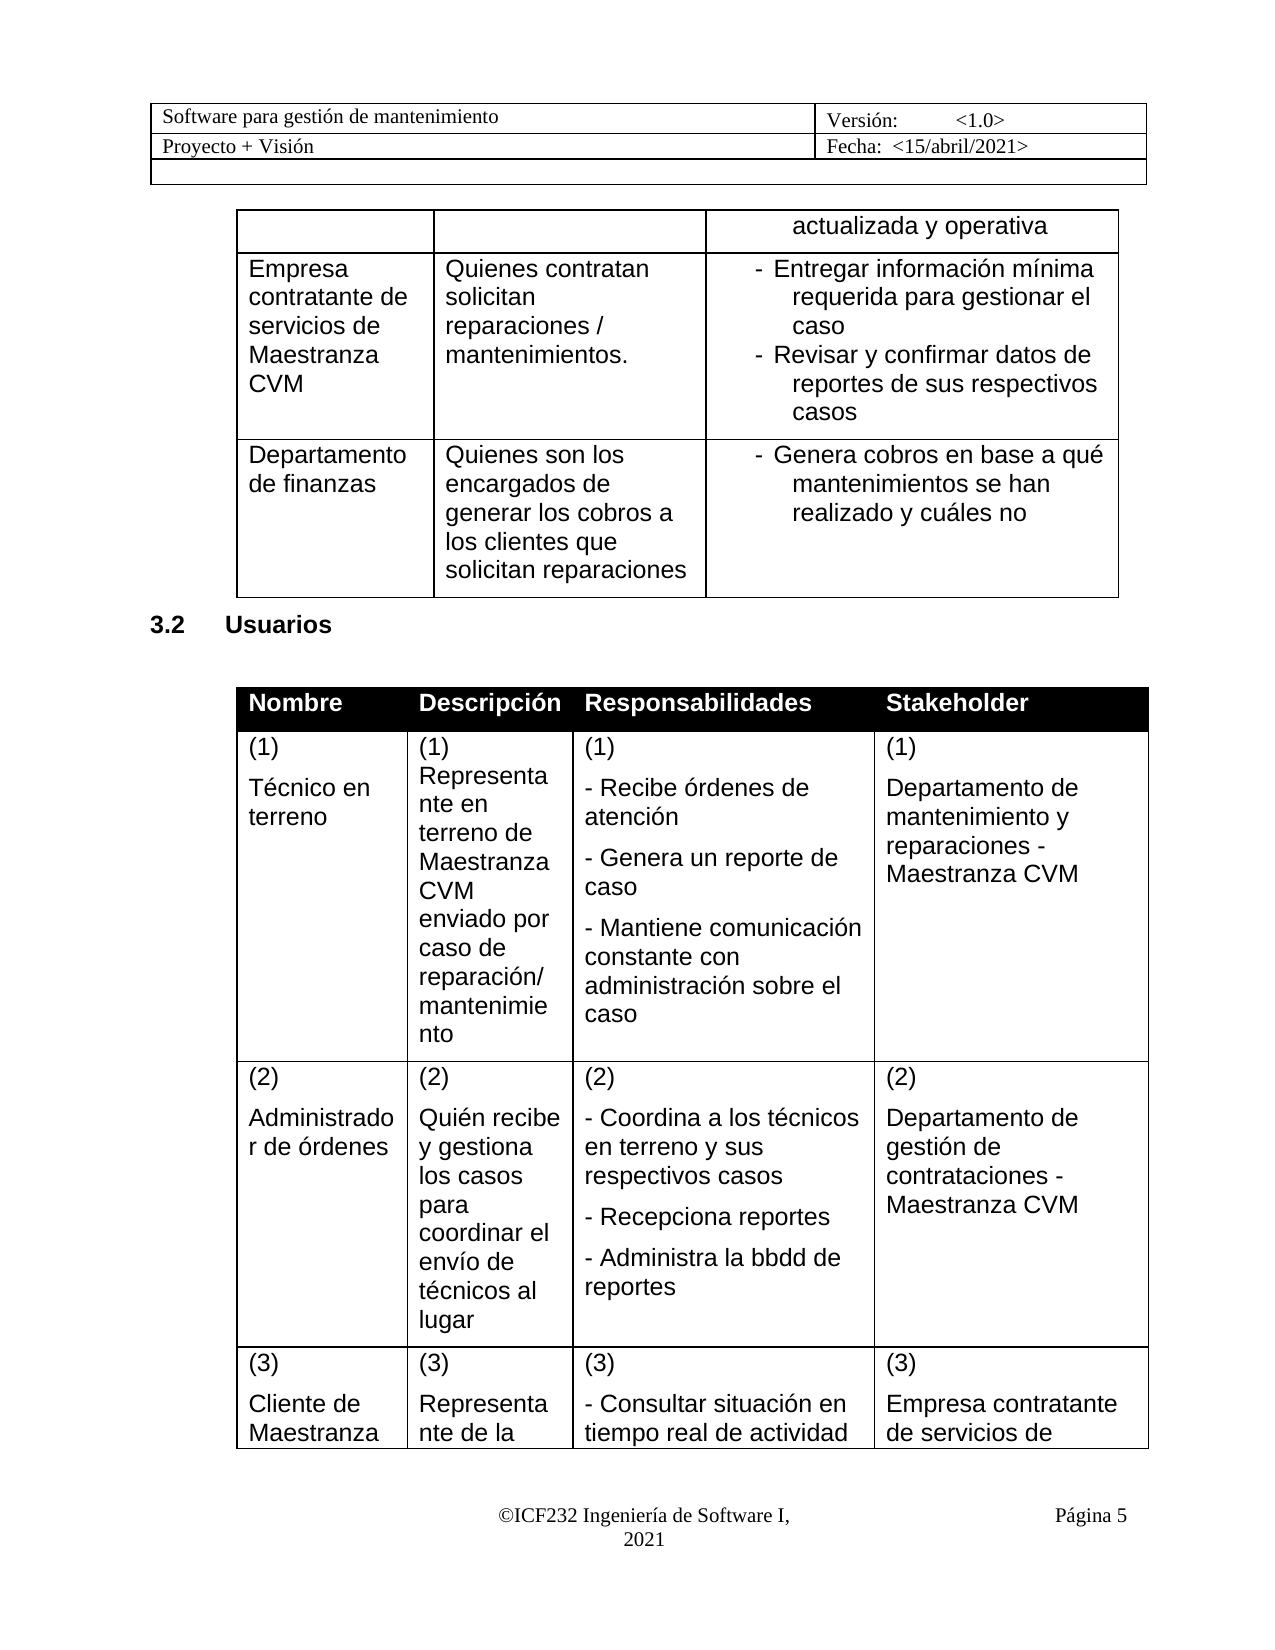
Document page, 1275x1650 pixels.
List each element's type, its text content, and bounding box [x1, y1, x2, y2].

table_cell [574, 1348, 874, 1448]
table_cell Entregar información mínima requerida para gestionar el caso Revisar y confirmar datos de reportes de sus respectivos casos [707, 254, 1118, 439]
subtitle Usuarios [150, 611, 1125, 639]
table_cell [238, 1348, 407, 1448]
table_header Responsabilidades [574, 688, 874, 730]
table_cell (2) - Coordina a los técnicos en terreno y sus respectivos casos - Recepciona reportes - Administra la bbdd de reportes [574, 1062, 874, 1346]
table_cell (1) Departamento de mantenimiento y reparaciones - Maestranza CVM [875, 732, 1148, 1061]
table_cell Quienes contratan solicitan reparaciones / mantenimientos. [435, 254, 705, 439]
table_cell (1) Técnico en terreno [238, 732, 407, 1061]
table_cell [408, 1348, 572, 1448]
table_header Nombre [238, 688, 407, 730]
table_cell Quienes son los encargados de generar los cobros a los clientes que solicitan reparaciones [435, 440, 705, 596]
table_cell (2) Departamento de gestión de contrataciones - Maestranza CVM [875, 1062, 1148, 1346]
table_cell (2) Quién recibe y gestiona los casos para coordinar el envío de técnicos al lugar [408, 1062, 572, 1346]
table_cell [238, 211, 433, 252]
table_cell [707, 211, 1118, 252]
table_cell Genera cobros en base a qué mantenimientos se han realizado y cuáles no [707, 440, 1118, 596]
table_cell (1) - Recibe órdenes de atención - Genera un reporte de caso - Mantiene comunicación constante con administración sobre el caso [574, 732, 874, 1061]
table_cell (2) Administrador de órdenes [238, 1062, 407, 1346]
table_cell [435, 211, 705, 252]
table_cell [875, 1348, 1148, 1448]
table_header Stakeholder [875, 688, 1148, 730]
table_cell Departamento de finanzas [238, 440, 433, 596]
table_cell Empresa contratante de servicios de Maestranza CVM [238, 254, 433, 439]
table_cell (1) Representante en terreno de Maestranza CVM enviado por caso de reparación/mantenimiento [408, 732, 572, 1061]
table_header Descripción [408, 688, 572, 730]
